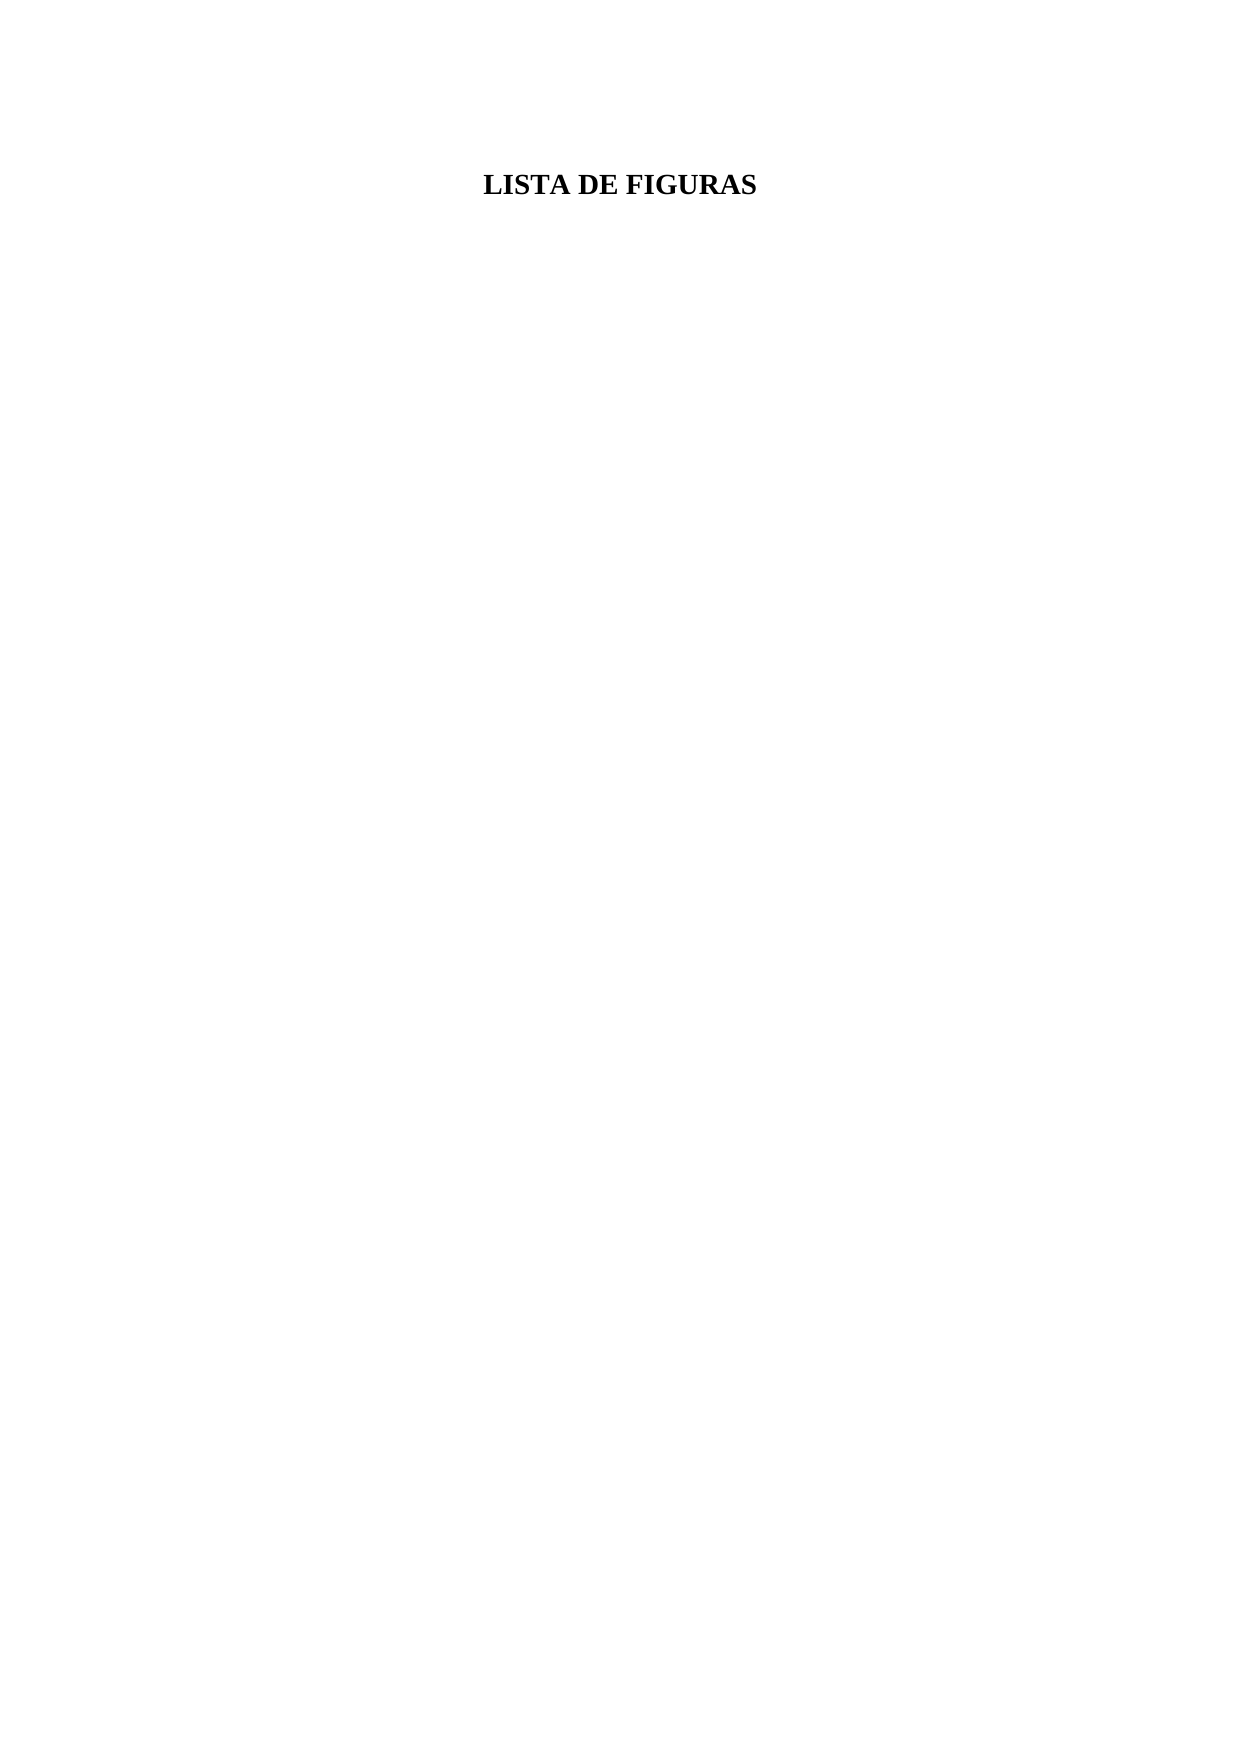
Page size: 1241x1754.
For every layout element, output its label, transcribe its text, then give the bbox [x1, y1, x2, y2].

subtitle LISTA DE FIGURAS [177, 167, 1063, 200]
